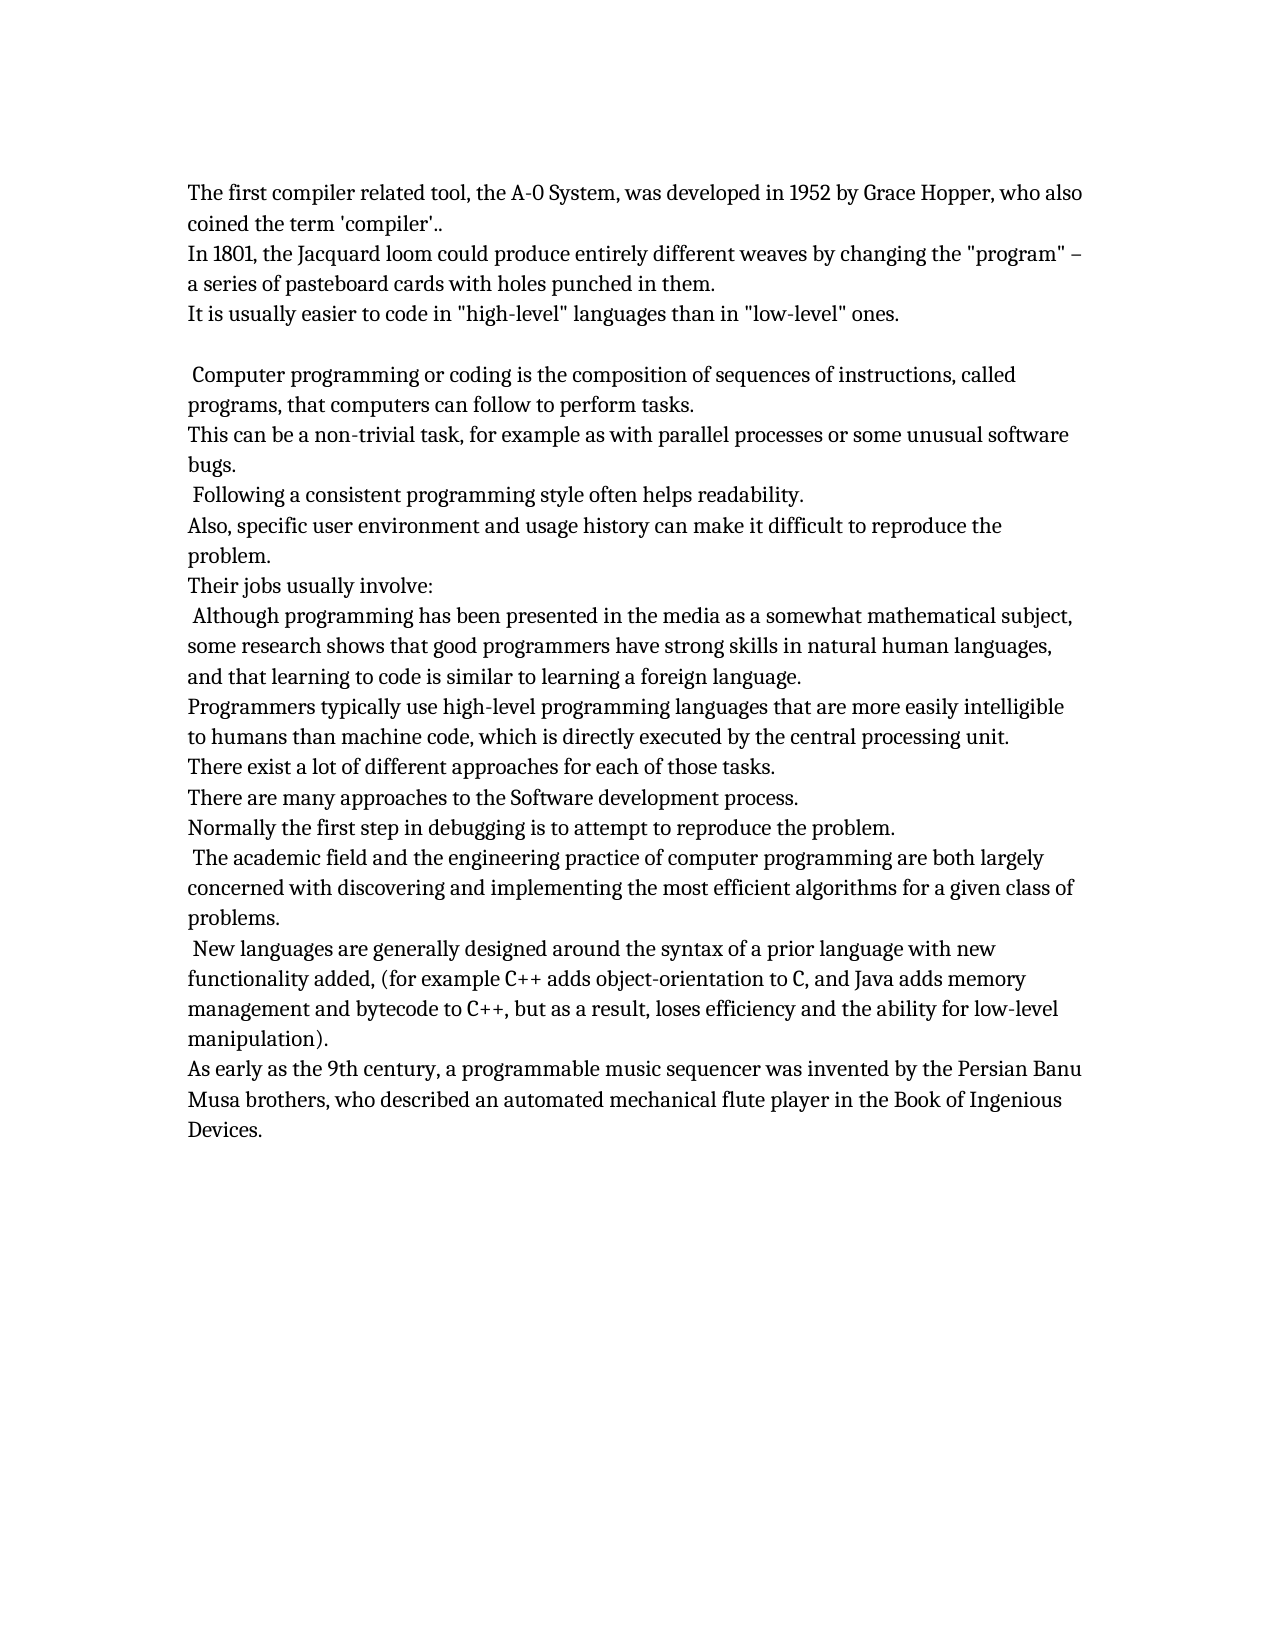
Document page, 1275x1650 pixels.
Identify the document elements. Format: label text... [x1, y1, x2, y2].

text The first compiler related tool, the A-0 System, was developed in 1952 by Grace Hopper, who also coined the term 'compiler'.. In 1801, the Jacquard loom could produce entirely different weaves by changing the "program" – a series of pasteboard cards with holes punched in them. It is usually easier to code in "high-level" languages than in "low-level" ones. Computer programming or coding is the composition of sequences of instructions, called programs, that computers can follow to perform tasks. This can be a non-trivial task, for example as with parallel processes or some unusual software bugs. Following a consistent programming style often helps readability. Also, specific user environment and usage history can make it difficult to reproduce the problem. Their jobs usually involve: Although programming has been presented in the media as a somewhat mathematical subject, some research shows that good programmers have strong skills in natural human languages, and that learning to code is similar to learning a foreign language. Programmers typically use high-level programming languages that are more easily intelligible to humans than machine code, which is directly executed by the central processing unit. There exist a lot of different approaches for each of those tasks. There are many approaches to the Software development process. Normally the first step in debugging is to attempt to reproduce the problem. The academic field and the engineering practice of computer programming are both largely concerned with discovering and implementing the most efficient algorithms for a given class of problems. New languages are generally designed around the syntax of a prior language with new functionality added, (for example C++ adds object-orientation to C, and Java adds memory management and bytecode to C++, but as a result, loses efficiency and the ability for low-level manipulation). As early as the 9th century, a programmable music sequencer was invented by the Persian Banu Musa brothers, who described an automated mechanical flute player in the Book of Ingenious Devices. [187, 150, 1087, 1143]
